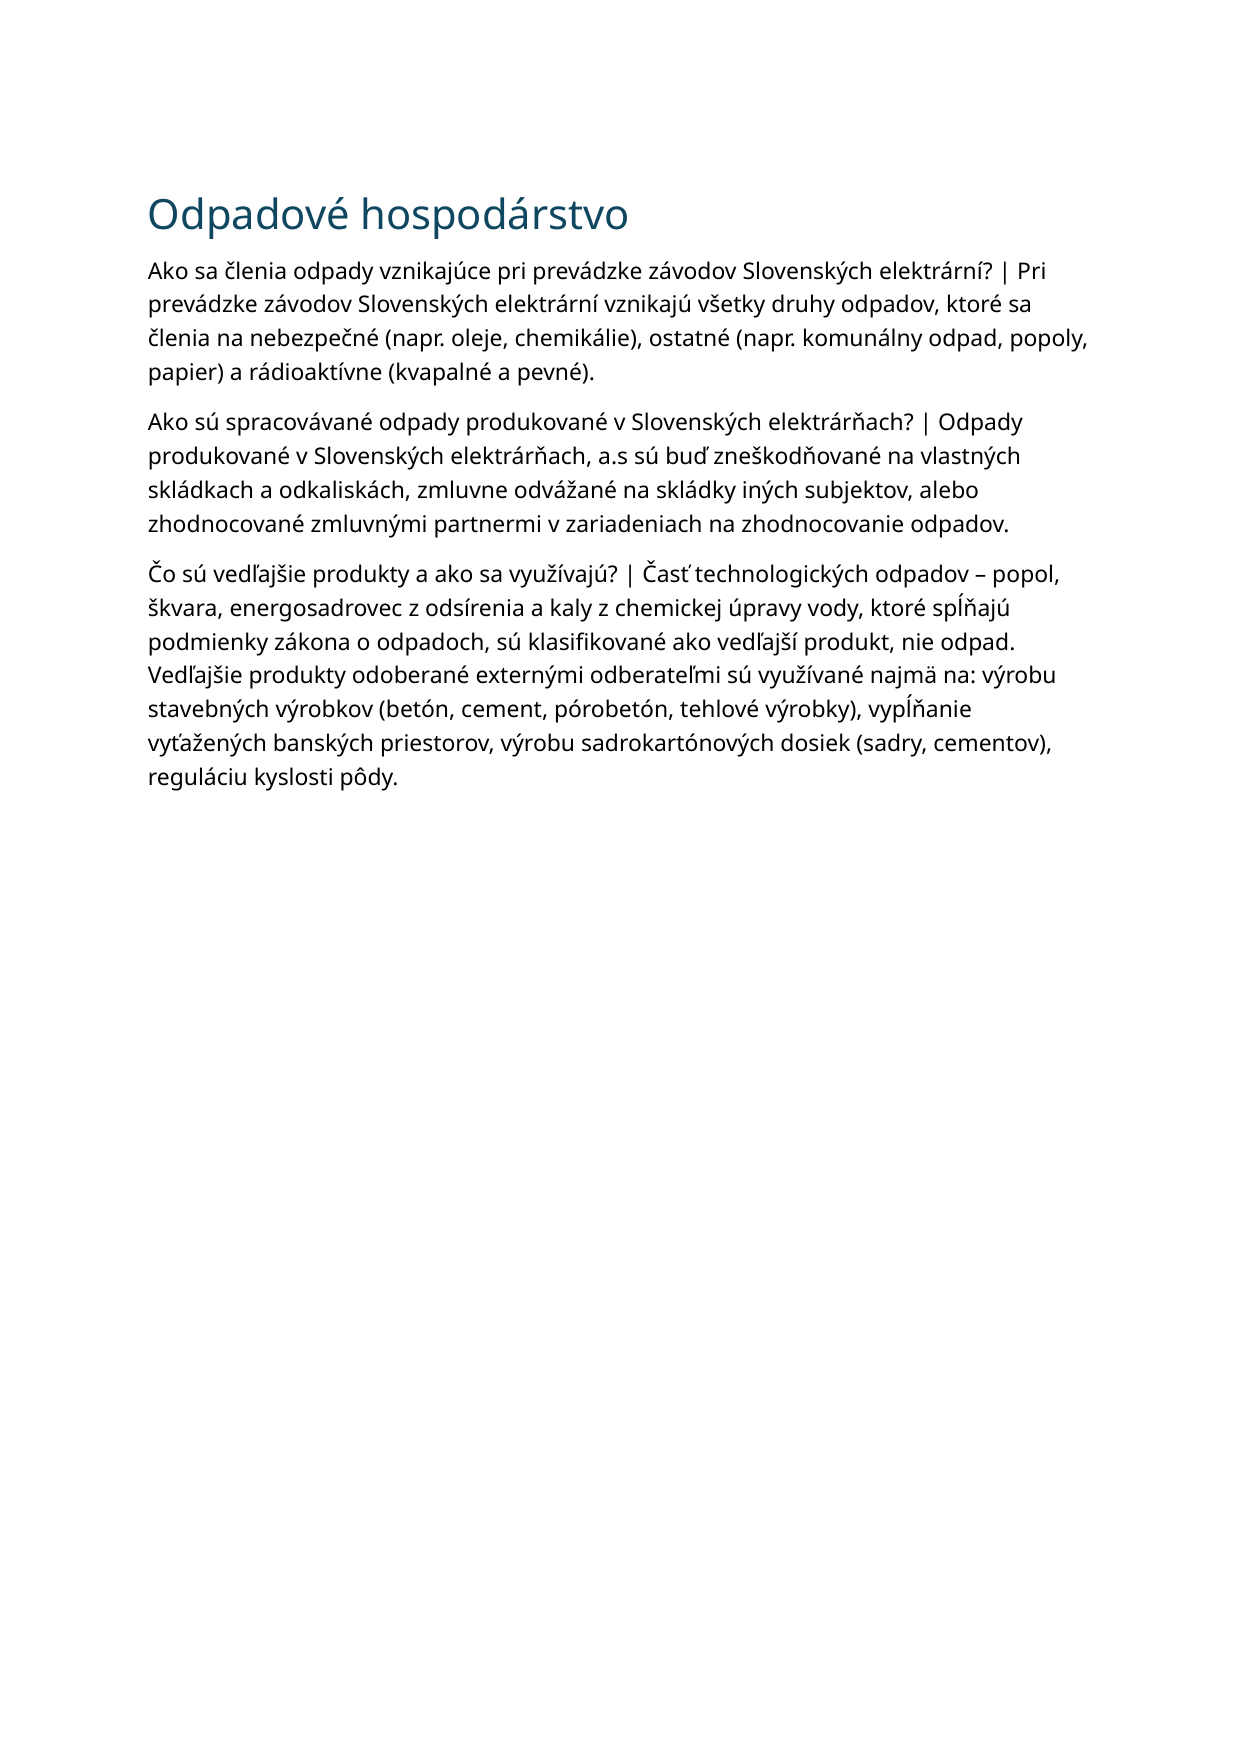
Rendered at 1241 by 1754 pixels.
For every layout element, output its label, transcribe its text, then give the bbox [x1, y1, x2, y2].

text Ako sa členia odpady vznikajúce pri prevádzke závodov Slovenských elektrární? | Pri prevádzke závodov Slovenských elektrární vznikajú všetky druhy odpadov, ktoré sa členia na nebezpečné (napr. oleje, chemikálie), ostatné (napr. komunálny odpad, popoly, papier) a rádioaktívne (kvapalné a pevné). [148, 255, 1093, 387]
text Čo sú vedľajšie produkty a ako sa využívajú? | Časť technologických odpadov – popol, škvara, energosadrovec z odsírenia a kaly z chemickej úpravy vody, ktoré spĺňajú podmienky zákona o odpadoch, sú klasifikované ako vedľajší produkt, nie odpad. Vedľajšie produkty odoberané externými odberateľmi sú využívané najmä na: výrobu stavebných výrobkov (betón, cement, pórobetón, tehlové výrobky), vypĺňanie vyťažených banských priestorov, výrobu sadrokartónových dosiek (sadry, cementov), reguláciu kyslosti pôdy. [148, 558, 1093, 792]
subtitle Odpadové hospodárstvo [148, 185, 1093, 242]
text Ako sú spracovávané odpady produkované v Slovenských elektrárňach? | Odpady produkované v Slovenských elektrárňach, a.s sú buď zneškodňované na vlastných skládkach a odkaliskách, zmluvne odvážané na skládky iných subjektov, alebo zhodnocované zmluvnými partnermi v zariadeniach na zhodnocovanie odpadov. [148, 406, 1093, 539]
